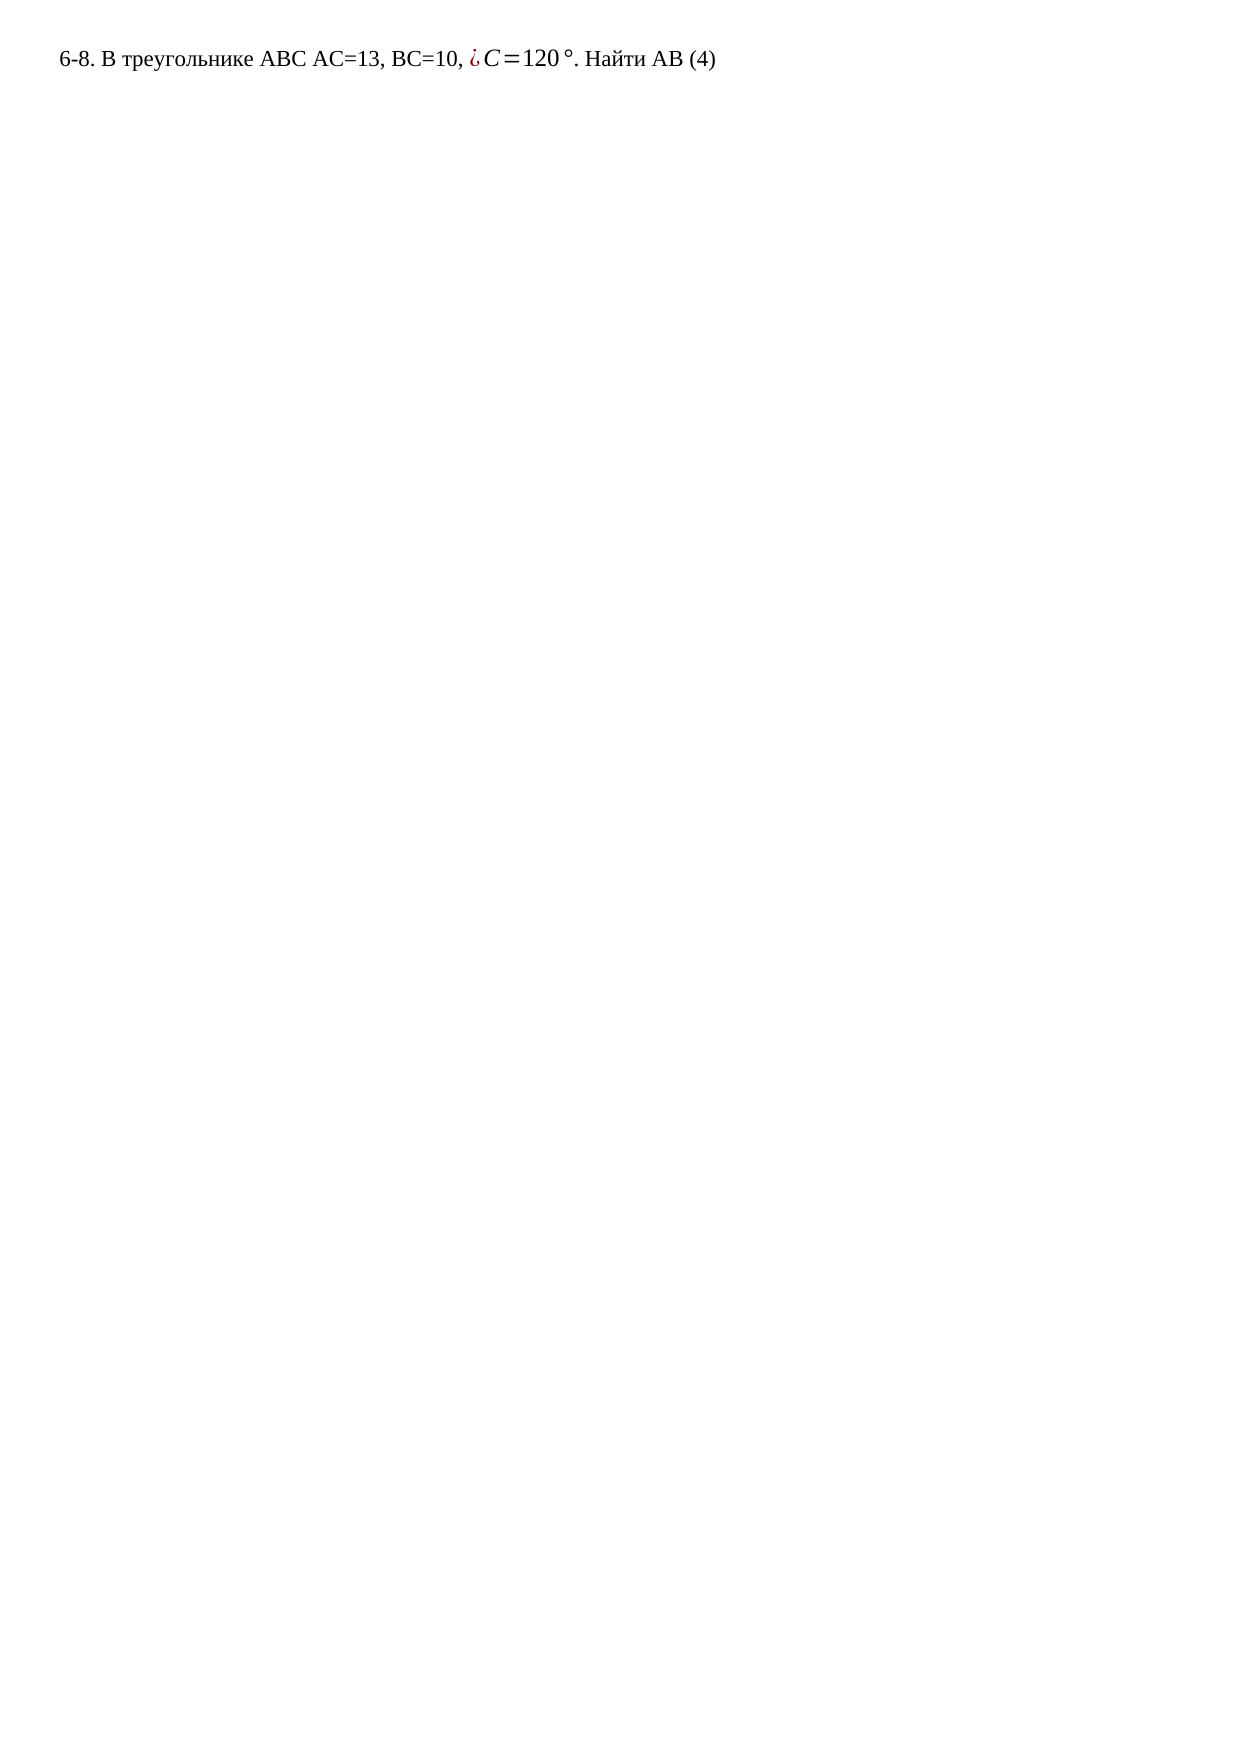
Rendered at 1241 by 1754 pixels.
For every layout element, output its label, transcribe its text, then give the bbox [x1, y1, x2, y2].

text 6-8. В треугольнике АВС AС=13, BC=10, . Найти АВ (4) [59, 44, 1181, 72]
